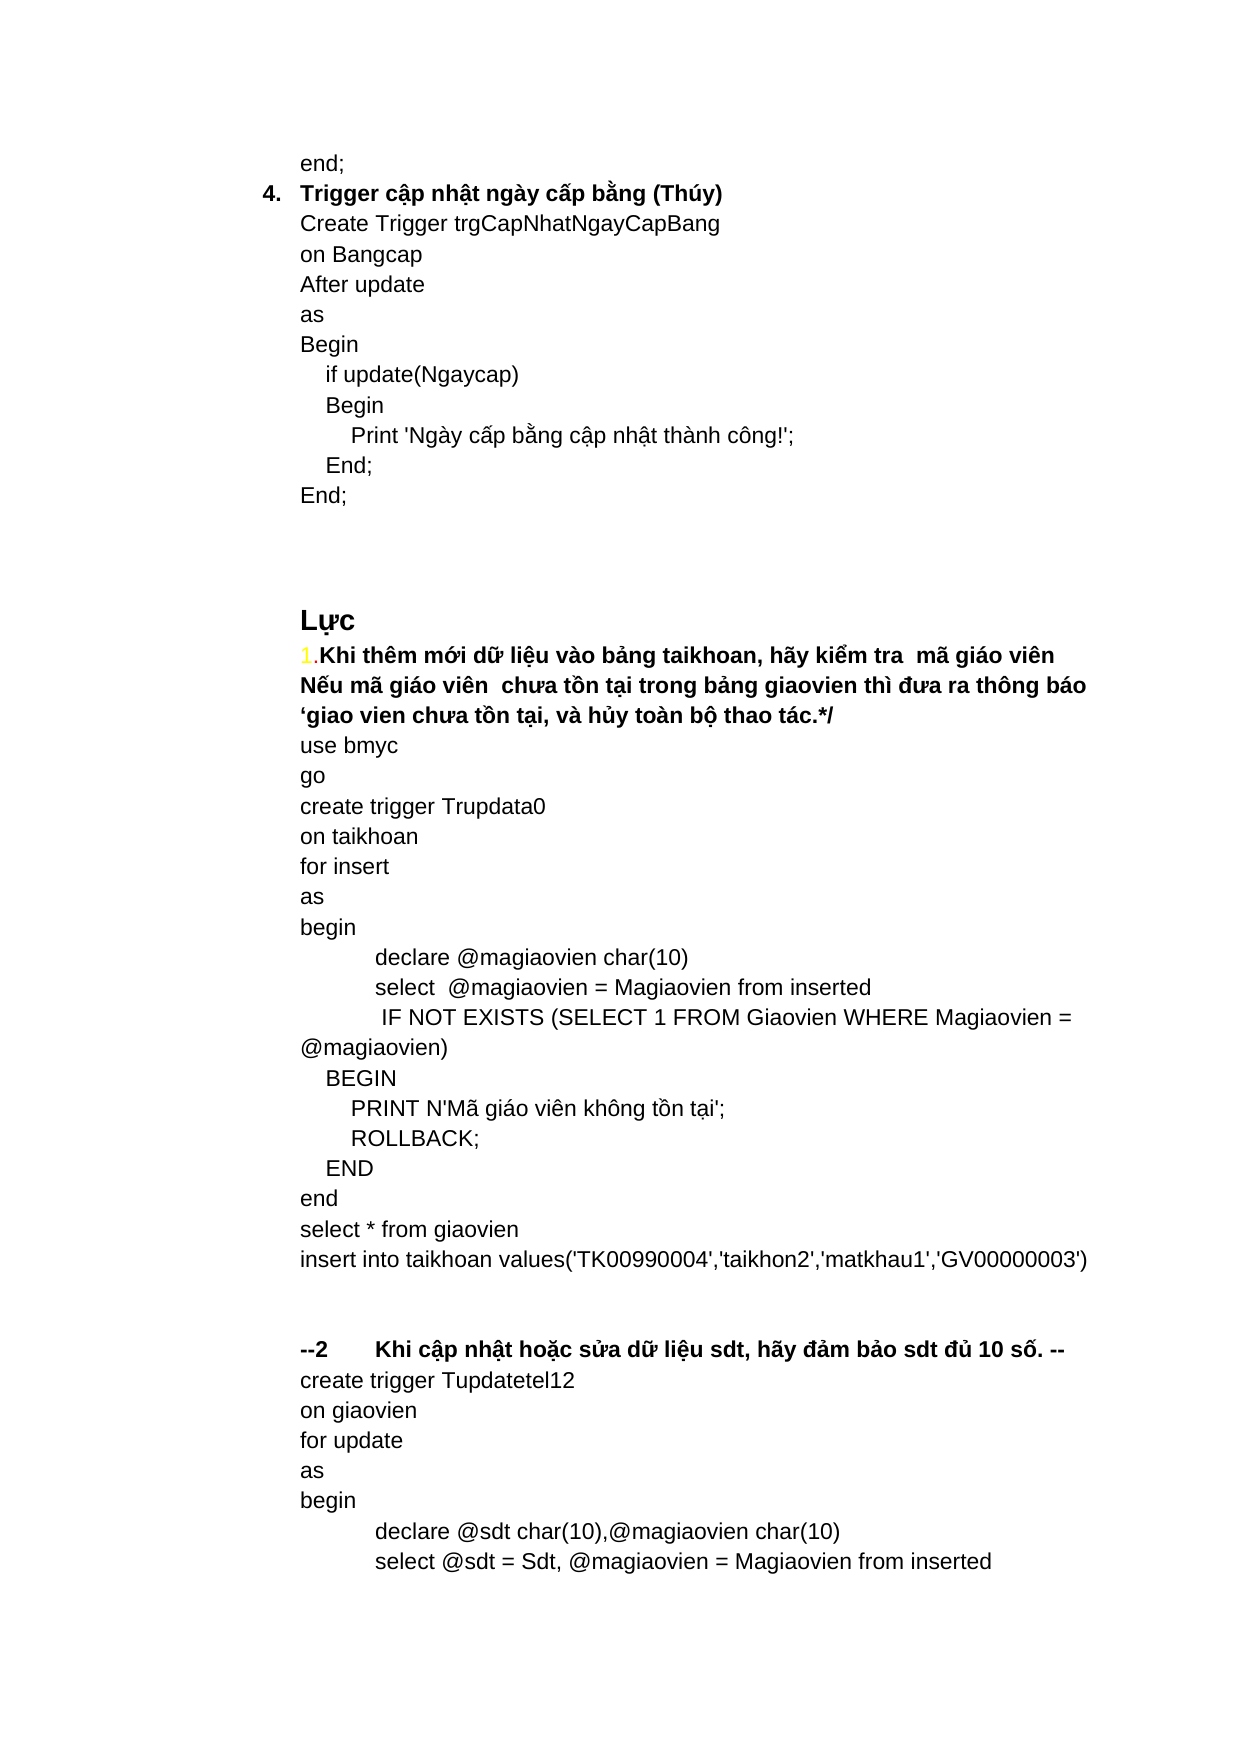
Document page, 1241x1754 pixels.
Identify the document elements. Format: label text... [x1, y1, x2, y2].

text go [300, 762, 1090, 789]
text Begin [300, 392, 1090, 418]
text for insert [300, 853, 1090, 879]
text PRINT N'Mã giáo viên không tồn tại'; [300, 1095, 1090, 1121]
text declare @magiaovien char(10) [300, 944, 1090, 970]
text insert into taikhoan values('TK00990004','taikhon2','matkhau1','GV00000003') [300, 1246, 1090, 1272]
title --2 Khi cập nhật hoặc sửa dữ liệu sdt, hãy đảm bảo sdt đủ 10 số. -- [300, 1336, 1090, 1363]
text for update [300, 1427, 1090, 1453]
text select @magiaovien = Magiaovien from inserted [300, 974, 1090, 1000]
text begin [300, 1487, 1090, 1514]
text End; [300, 482, 1090, 509]
text as [300, 883, 1090, 910]
text begin [300, 913, 1090, 940]
text if update(Ngaycap) [300, 361, 1090, 388]
text select * from giaovien [300, 1216, 1090, 1242]
title Trigger cập nhật ngày cấp bằng (Thúy) [262, 180, 1090, 207]
text create trigger Trupdata0 [300, 793, 1090, 819]
text on Bangcap [300, 241, 1090, 267]
text on taikhoan [300, 823, 1090, 849]
text End; [300, 452, 1090, 478]
text Print 'Ngày cấp bằng cập nhật thành công!'; [300, 422, 1090, 448]
text Lực [300, 603, 1090, 637]
text use bmyc [300, 732, 1090, 759]
text BEGIN [300, 1064, 1090, 1091]
text on giaovien [300, 1397, 1090, 1423]
text create trigger Tupdatetel12 [300, 1367, 1090, 1393]
text end; [300, 150, 1090, 176]
text ROLLBACK; [300, 1125, 1090, 1151]
text 1.Khi thêm mới dữ liệu vào bảng taikhoan, hãy kiểm tra mã giáo viên [300, 642, 1090, 668]
text declare @sdt char(10),@magiaovien char(10) [300, 1518, 1090, 1544]
text END [300, 1155, 1090, 1182]
text After update [300, 271, 1090, 297]
text Create Trigger trgCapNhatNgayCapBang [300, 210, 1090, 237]
text select @sdt = Sdt, @magiaovien = Magiaovien from inserted [300, 1548, 1090, 1574]
text ‘giao vien chưa tồn tại, và hủy toàn bộ thao tác.*/ [300, 702, 1090, 728]
text IF NOT EXISTS (SELECT 1 FROM Giaovien WHERE Magiaovien = @magiaovien) [300, 1004, 1090, 1061]
text Begin [300, 331, 1090, 358]
text as [300, 1457, 1090, 1484]
text end [300, 1185, 1090, 1212]
text as [300, 301, 1090, 327]
title Nếu mã giáo viên chưa tồn tại trong bảng giaovien thì đưa ra thông báo [300, 672, 1090, 698]
